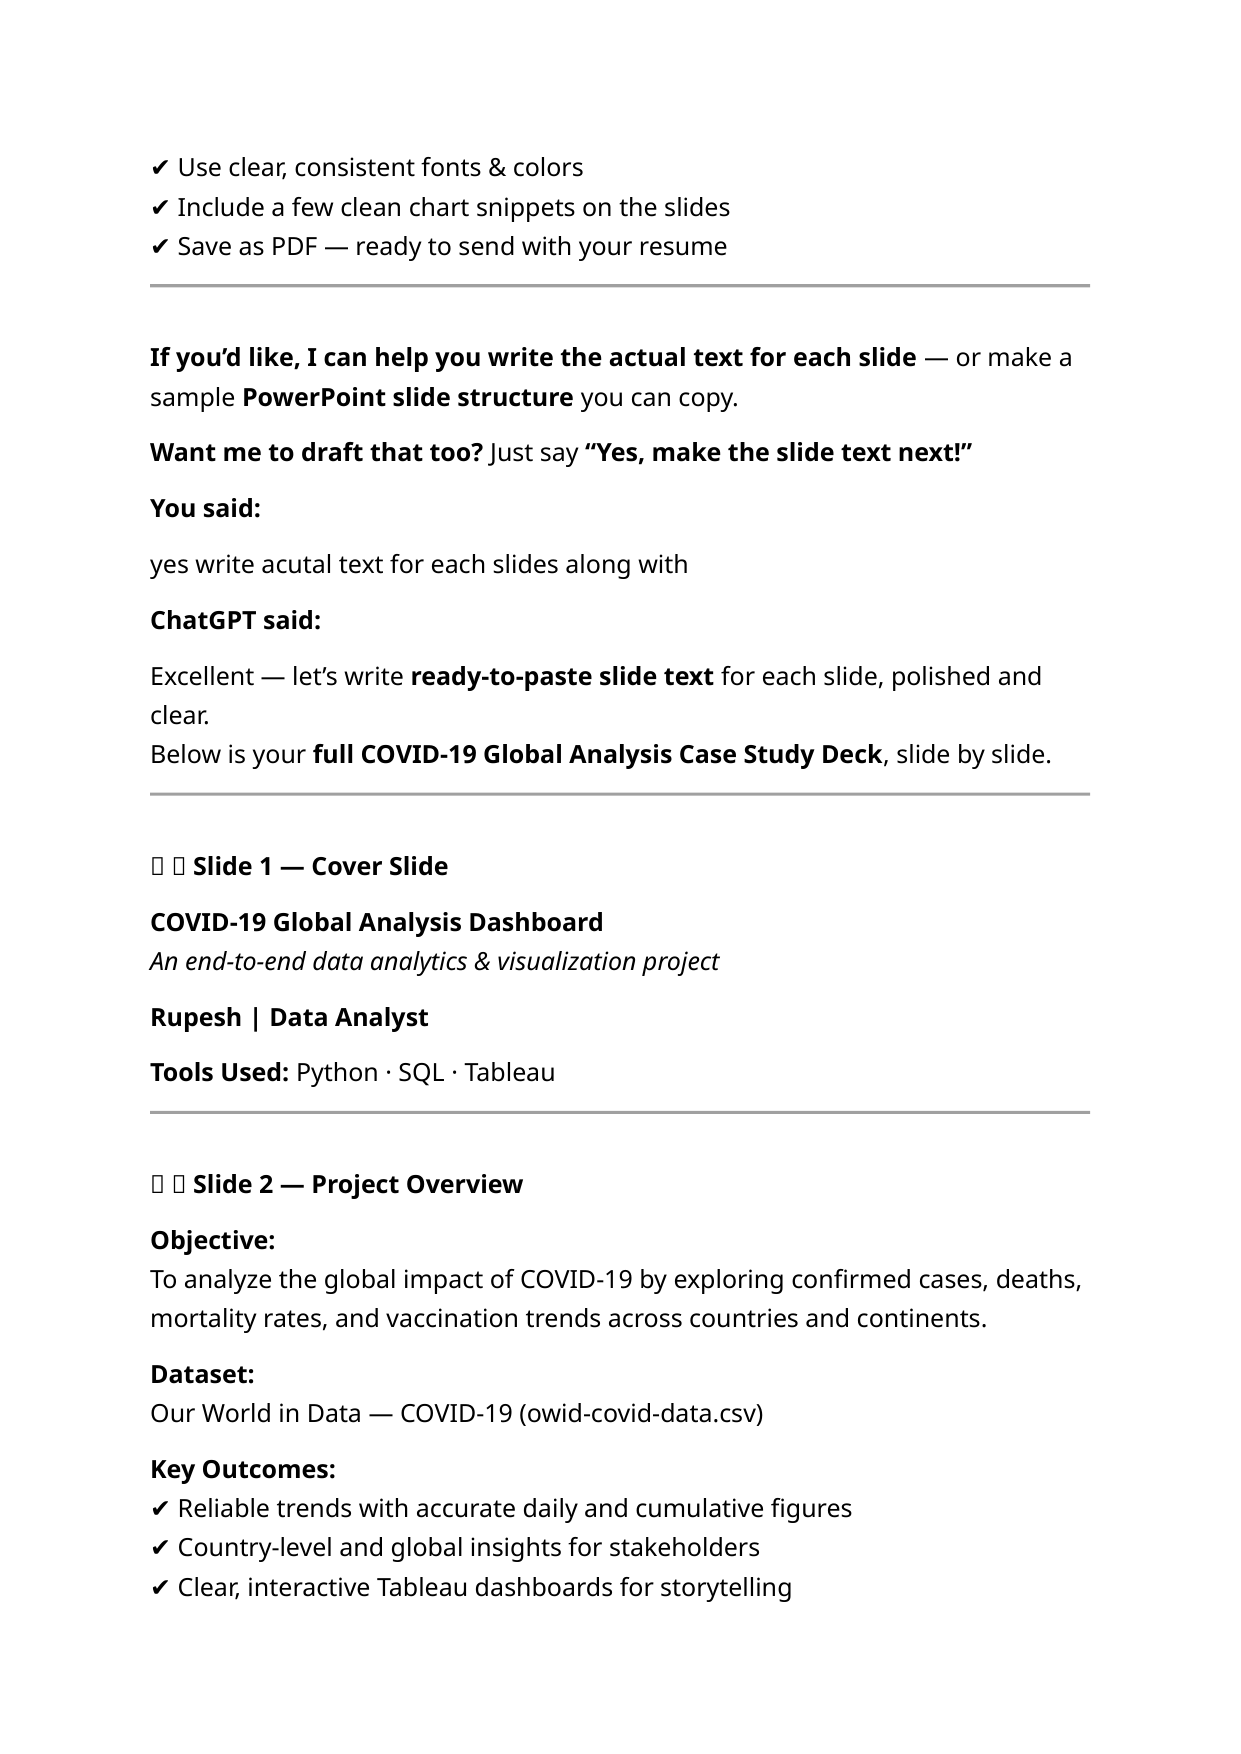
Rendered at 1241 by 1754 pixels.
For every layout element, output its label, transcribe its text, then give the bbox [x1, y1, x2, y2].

text If you’d like, I can help you write the actual text for each slide — or make a sample PowerPoint slide structure you can copy. [150, 340, 1090, 413]
text ✔️ Use clear, consistent fonts & colors ✔️ Include a few clean chart snippets on the slides ✔️ Save as PDF — ready to send with your resume [150, 150, 1090, 262]
text Key Outcomes: ✔️ Reliable trends with accurate daily and cumulative figures ✔️ Country-level and global insights for stakeholders ✔️ Clear, interactive Tableau dashboards for storytelling [150, 1452, 1090, 1603]
text ✅ 📑 Slide 1 — Cover Slide [150, 848, 1090, 882]
text COVID-19 Global Analysis Dashboard An end-to-end data analytics & visualization project [150, 904, 1090, 977]
text ✅ 📑 Slide 2 — Project Overview [150, 1167, 1090, 1201]
text Want me to draft that too? Just say “Yes, make the slide text next!” [150, 435, 1090, 469]
text yes write acutal text for each slides along with [150, 547, 1090, 581]
text Objective: To analyze the global impact of COVID-19 by exploring confirmed cases, deaths, mortality rates, and vaccination trends across countries and continents. [150, 1222, 1090, 1335]
text Tools Used: Python · SQL · Tableau [150, 1055, 1090, 1089]
text Rupesh | Data Analyst [150, 999, 1090, 1033]
text You said: [150, 491, 1090, 525]
text Excellent — let’s write ready-to-paste slide text for each slide, polished and clear. Below is your full COVID-19 Global Analysis Case Study Deck, slide by slide. [150, 658, 1090, 771]
text Dataset: Our World in Data — COVID-19 (owid-covid-data.csv) [150, 1357, 1090, 1430]
text ChatGPT said: [150, 602, 1090, 637]
